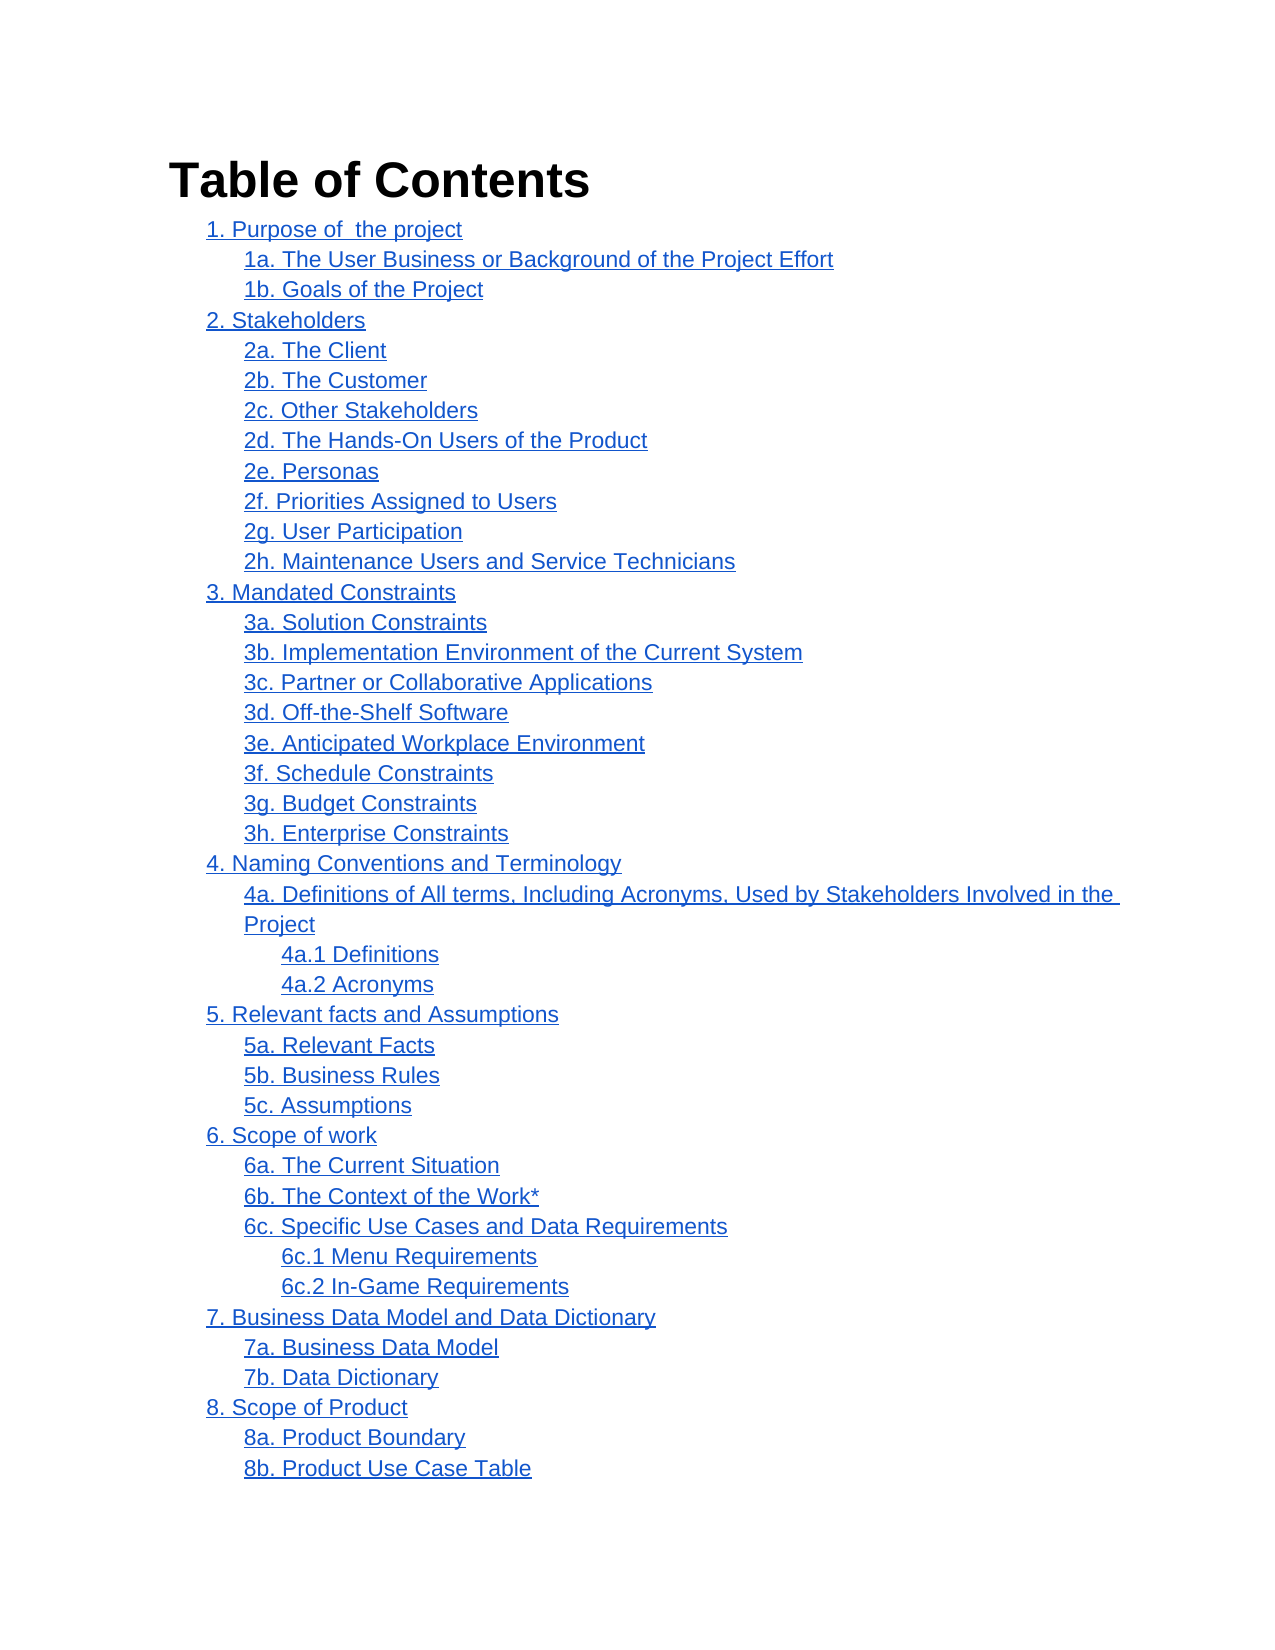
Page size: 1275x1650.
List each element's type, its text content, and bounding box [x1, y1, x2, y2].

text 6a. The Current Situation [244, 1152, 1125, 1179]
text 5a. Relevant Facts [244, 1032, 1125, 1058]
text 3c. Partner or Collaborative Applications [244, 669, 1125, 696]
text 2h. Maintenance Users and Service Technicians [244, 548, 1125, 575]
text 2e. Personas [244, 458, 1125, 484]
text 5. Relevant facts and Assumptions [206, 1001, 1125, 1028]
text 7a. Business Data Model [244, 1334, 1125, 1360]
text 3a. Solution Constraints [244, 609, 1125, 635]
text 8. Scope of Product [206, 1394, 1125, 1421]
text 4a. Definitions of All terms, Including Acronyms, Used by Stakeholders Involved in the Project [244, 881, 1125, 937]
text 2f. Priorities Assigned to Users [244, 488, 1125, 514]
text 1b. Goals of the Project [244, 276, 1125, 303]
text 2c. Other Stakeholders [244, 397, 1125, 424]
text 2. Stakeholders [206, 307, 1125, 333]
text 4. Naming Conventions and Terminology [206, 850, 1125, 877]
text 4a.1 Definitions [281, 941, 1125, 967]
text 3h. Enterprise Constraints [244, 820, 1125, 847]
text 6c. Specific Use Cases and Data Requirements [244, 1213, 1125, 1239]
text 2g. User Participation [244, 518, 1125, 544]
text 3b. Implementation Environment of the Current System [244, 639, 1125, 665]
text 2d. The Hands-On Users of the Product [244, 427, 1125, 454]
text 7. Business Data Model and Data Dictionary [206, 1303, 1125, 1330]
text 5c. Assumptions [244, 1092, 1125, 1118]
text 6c.2 In-Game Requirements [281, 1273, 1125, 1300]
text 3f. Schedule Constraints [244, 760, 1125, 786]
text 4a.2 Acronyms [281, 971, 1125, 998]
text 8a. Product Boundary [244, 1424, 1125, 1451]
text 3g. Budget Constraints [244, 790, 1125, 816]
text 1. Purpose of the project [206, 216, 1125, 242]
text 3d. Off-the-Shelf Software [244, 699, 1125, 726]
text 2a. The Client [244, 337, 1125, 363]
text 8b. Product Use Case Table [244, 1454, 1125, 1481]
text 5b. Business Rules [244, 1062, 1125, 1088]
text 1a. The User Business or Background of the Project Effort [244, 246, 1125, 273]
text 2b. The Customer [244, 367, 1125, 393]
text 6c.1 Menu Requirements [281, 1243, 1125, 1269]
text 7b. Data Dictionary [244, 1364, 1125, 1390]
text 6b. The Context of the Work* [244, 1183, 1125, 1209]
text Table of Contents [169, 150, 1125, 207]
text 3. Mandated Constraints [206, 578, 1125, 605]
text 6. Scope of work [206, 1122, 1125, 1149]
text 3e. Anticipated Workplace Environment [244, 729, 1125, 756]
